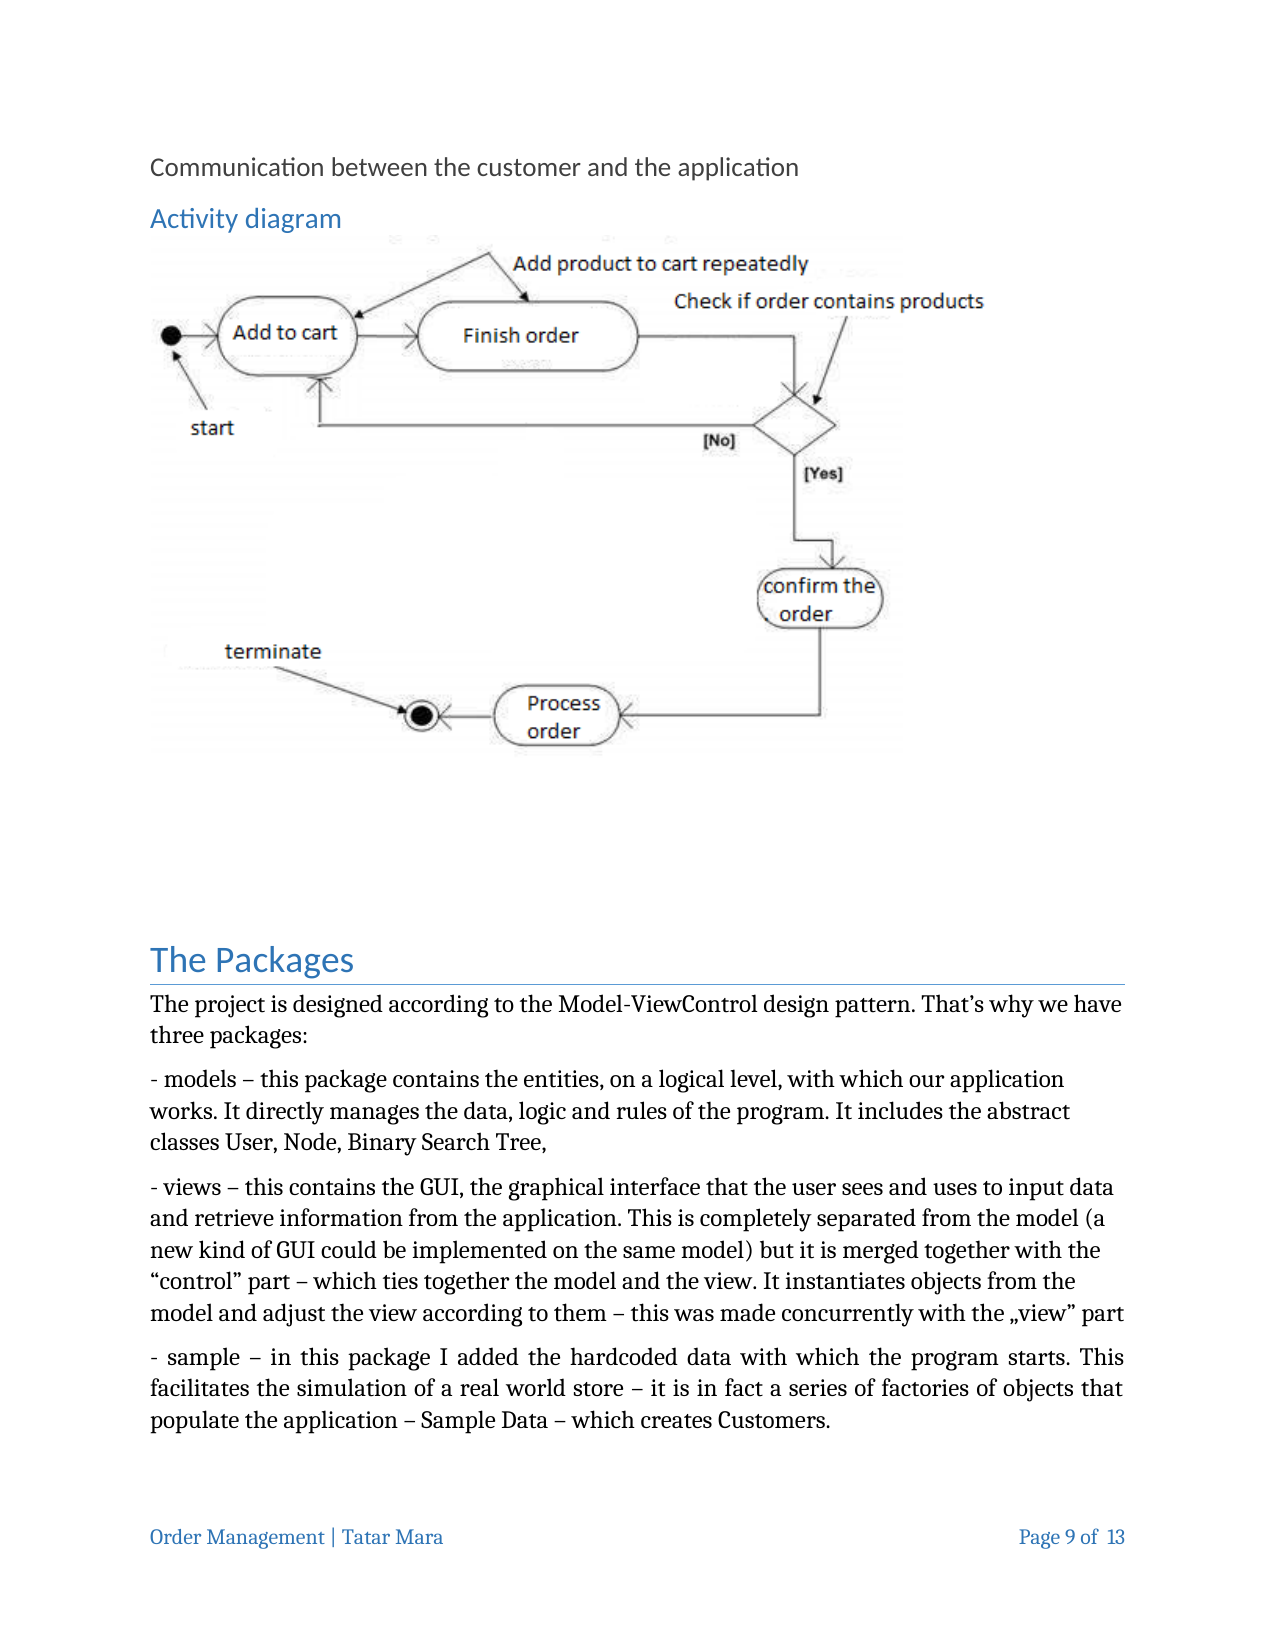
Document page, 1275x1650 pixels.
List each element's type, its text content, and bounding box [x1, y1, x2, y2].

text The project is designed according to the Model-ViewControl design pattern. That’s why we have three packages: [150, 989, 1125, 1050]
picture [150, 235, 1025, 895]
subtitle Communication between the customer and the application [150, 150, 1125, 183]
text - models – this package contains the entities, on a logical level, with which our application works. It directly manages the data, logic and rules of the program. It includes the abstract classes User, Node, Binary Search Tree, [150, 1065, 1125, 1157]
text - views – this contains the GUI, the graphical interface that the user sees and uses to input data and retrieve information from the application. This is completely separated from the model (a new kind of GUI could be implemented on the same model) but it is merged together with the “control” part – which ties together the model and the view. It instantiates objects from the model and adjust the view according to them – this was made concurrently with the „view” part [150, 1172, 1125, 1327]
subtitle The Packages [150, 936, 1125, 984]
text - sample – in this package I added the hardcoded data with which the program starts. This facilitates the simulation of a real world store – it is in fact a series of factories of objects that populate the application – Sample Data – which creates Customers. [150, 1343, 1125, 1434]
